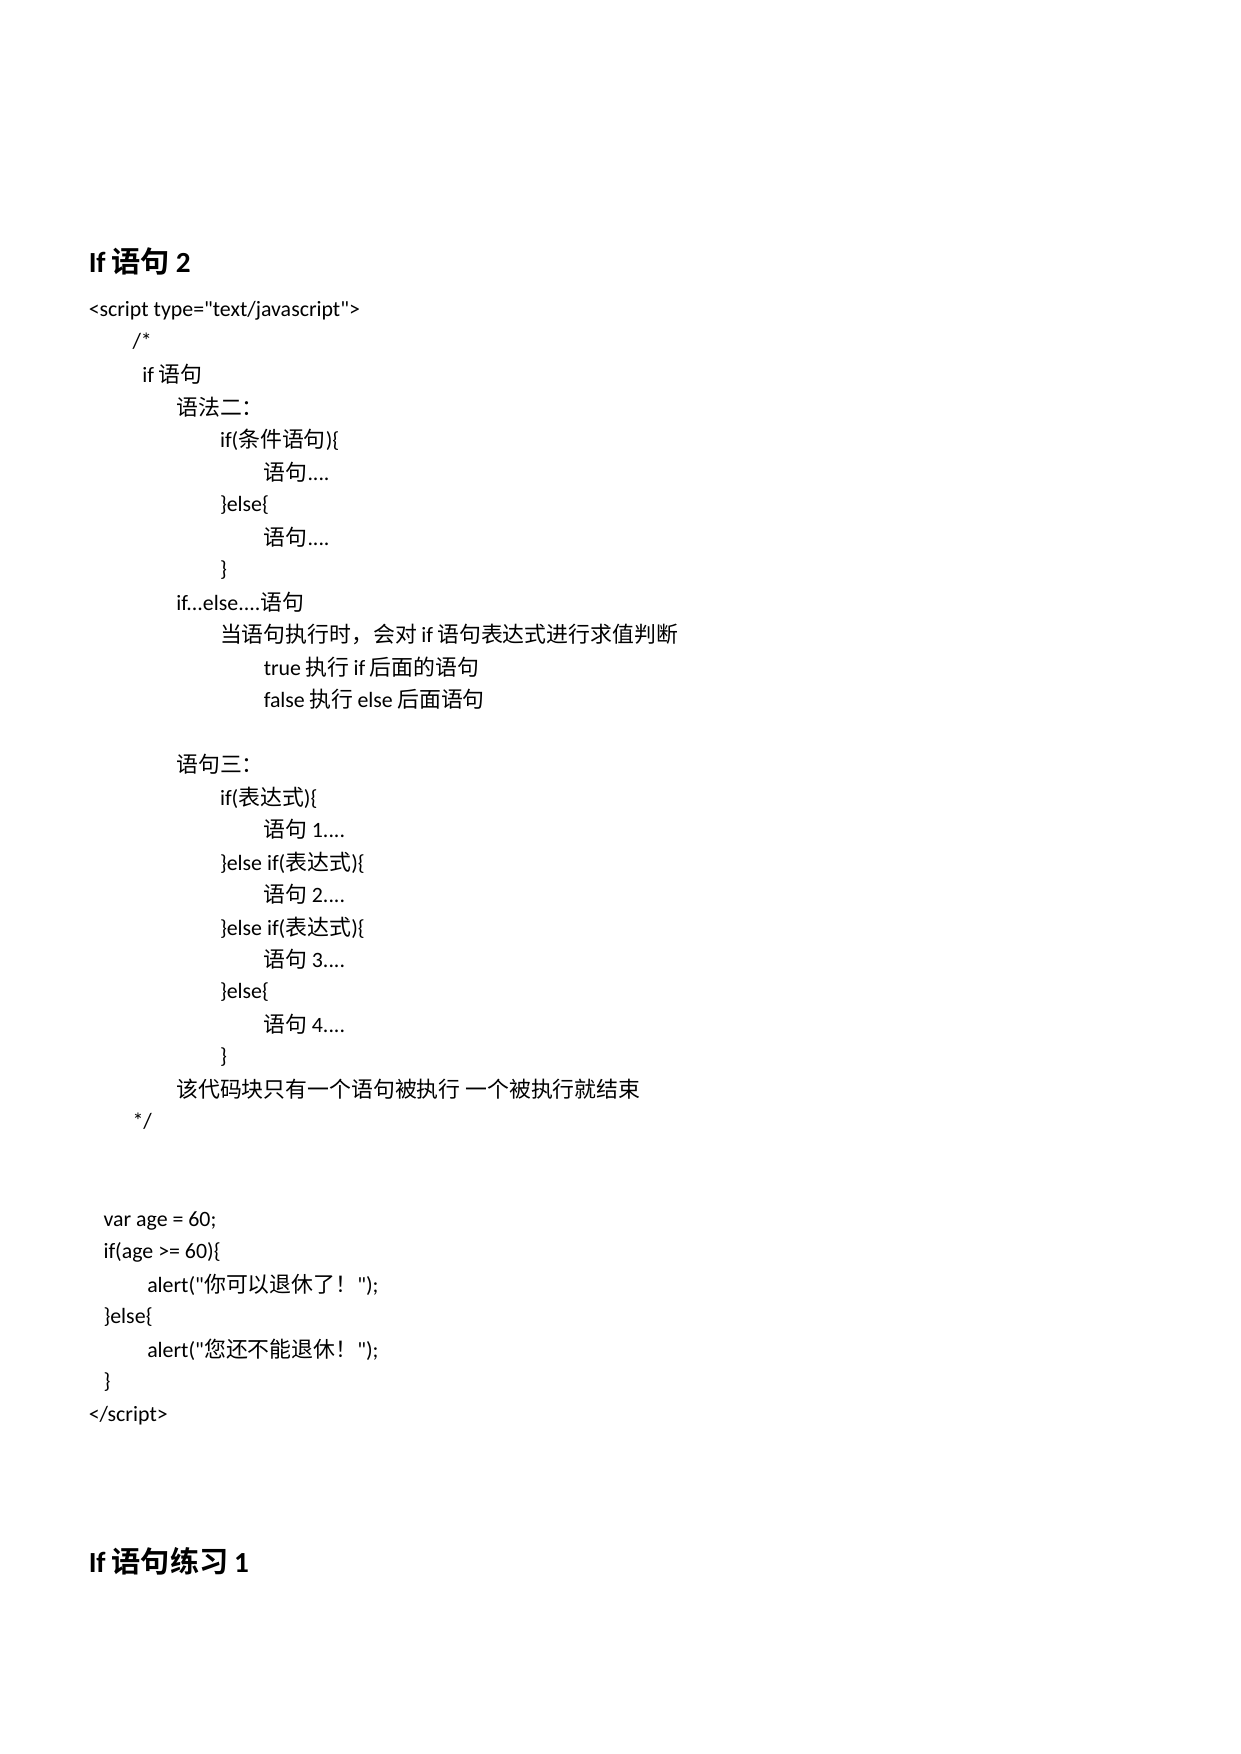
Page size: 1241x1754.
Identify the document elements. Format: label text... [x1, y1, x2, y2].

list alert("你可以退休了！"); [88, 1267, 1152, 1299]
list if(条件语句){ [88, 422, 1152, 454]
list }else{ [88, 1299, 1152, 1332]
list var age = 60; [88, 1202, 1152, 1234]
list false执行else后面语句 [88, 682, 1152, 714]
list If语句练习1 [88, 1527, 1152, 1592]
list true执行if后面的语句 [88, 649, 1152, 682]
list 语句4.... [88, 1007, 1152, 1039]
list } [88, 1364, 1152, 1397]
list 该代码块只有一个语句被执行 一个被执行就结束 [88, 1072, 1152, 1104]
list 语句三： [88, 747, 1152, 779]
list <script type="text/javascript"> [88, 292, 1152, 324]
list if语句 [88, 357, 1152, 389]
list </script> [88, 1397, 1152, 1429]
list 语句1.... [88, 812, 1152, 844]
list }else if(表达式){ [88, 844, 1152, 877]
list 语句.... [88, 519, 1152, 552]
list 语句.... [88, 454, 1152, 487]
list }else{ [88, 487, 1152, 519]
list 语句2.... [88, 877, 1152, 909]
list if(age >= 60){ [88, 1234, 1152, 1267]
list 语法二： [88, 389, 1152, 422]
list If语句2 [88, 227, 1152, 292]
list } [88, 1039, 1152, 1072]
list if(表达式){ [88, 779, 1152, 812]
list }else if(表达式){ [88, 909, 1152, 942]
list 语句3.... [88, 942, 1152, 974]
list alert("您还不能退休！"); [88, 1332, 1152, 1364]
list } [88, 552, 1152, 584]
list 当语句执行时，会对if语句表达式进行求值判断 [88, 617, 1152, 649]
list /* [88, 324, 1152, 357]
list */ [88, 1104, 1152, 1137]
list if...else....语句 [88, 584, 1152, 617]
list }else{ [88, 974, 1152, 1007]
